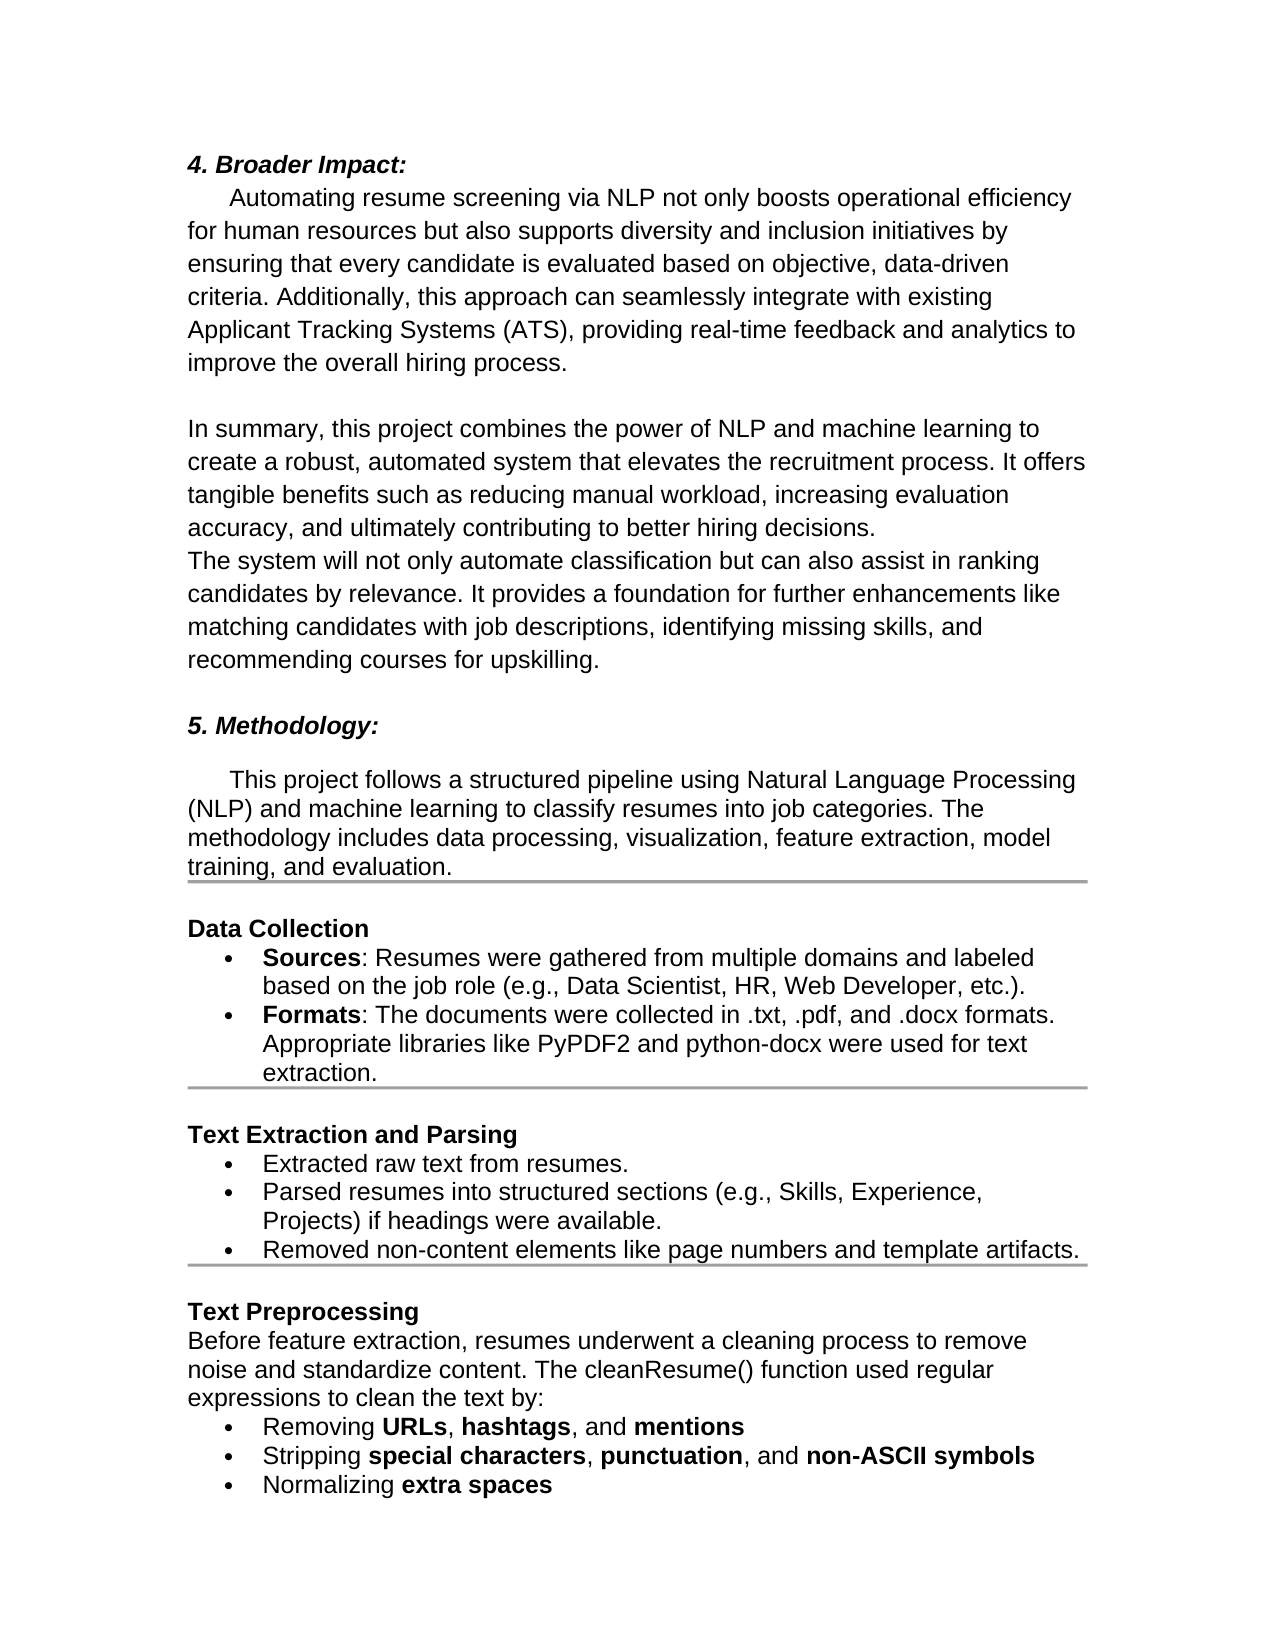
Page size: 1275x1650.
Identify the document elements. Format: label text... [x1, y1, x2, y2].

list Normalizing extra spaces [225, 1469, 1087, 1498]
list Formats: The documents were collected in .txt, .pdf, and .docx formats. Appropriate libraries like PyPDF2 and python-docx were used for text extraction. [225, 1000, 1087, 1086]
text In summary, this project combines the power of NLP and machine learning to create a robust, automated system that elevates the recruitment process. It offers tangible benefits such as reducing manual workload, increasing evaluation accuracy, and ultimately contributing to better hiring decisions. [187, 414, 1087, 542]
list Stripping special characters, punctuation, and non-ASCII symbols [225, 1441, 1087, 1469]
text 4. Broader Impact: [187, 150, 1087, 179]
text Text Preprocessing [187, 1267, 1087, 1326]
text This project follows a structured pipeline using Natural Language Processing (NLP) and machine learning to classify resumes into job categories. The methodology includes data processing, visualization, feature extraction, model training, and evaluation. [187, 765, 1087, 880]
list Extracted raw text from resumes. [225, 1148, 1087, 1177]
list Removing URLs, hashtags, and mentions [225, 1412, 1087, 1441]
list Sources: Resumes were gathered from multiple domains and labeled based on the job role (e.g., Data Scientist, HR, Web Developer, etc.). [225, 942, 1087, 1000]
text Data Collection [187, 914, 1087, 942]
list Parsed resumes into structured sections (e.g., Skills, Experience, Projects) if headings were available. [225, 1177, 1087, 1235]
text Automating resume screening via NLP not only boosts operational efficiency for human resources but also supports diversity and inclusion initiatives by ensuring that every candidate is evaluated based on objective, data-driven criteria. Additionally, this approach can seamlessly integrate with existing Applicant Tracking Systems (ATS), providing real-time feedback and analytics to improve the overall hiring process. [187, 183, 1087, 377]
text Text Extraction and Parsing [187, 1090, 1087, 1148]
text Before feature extraction, resumes underwent a cleaning process to remove noise and standardize content. The cleanResume() function used regular expressions to clean the text by: [187, 1326, 1087, 1412]
text 5. Methodology: [187, 711, 1087, 740]
list Removed non-content elements like page numbers and template artifacts. [225, 1235, 1087, 1263]
text The system will not only automate classification but can also assist in ranking candidates by relevance. It provides a foundation for further enhancements like matching candidates with job descriptions, identifying missing skills, and recommending courses for upskilling. [187, 546, 1087, 674]
